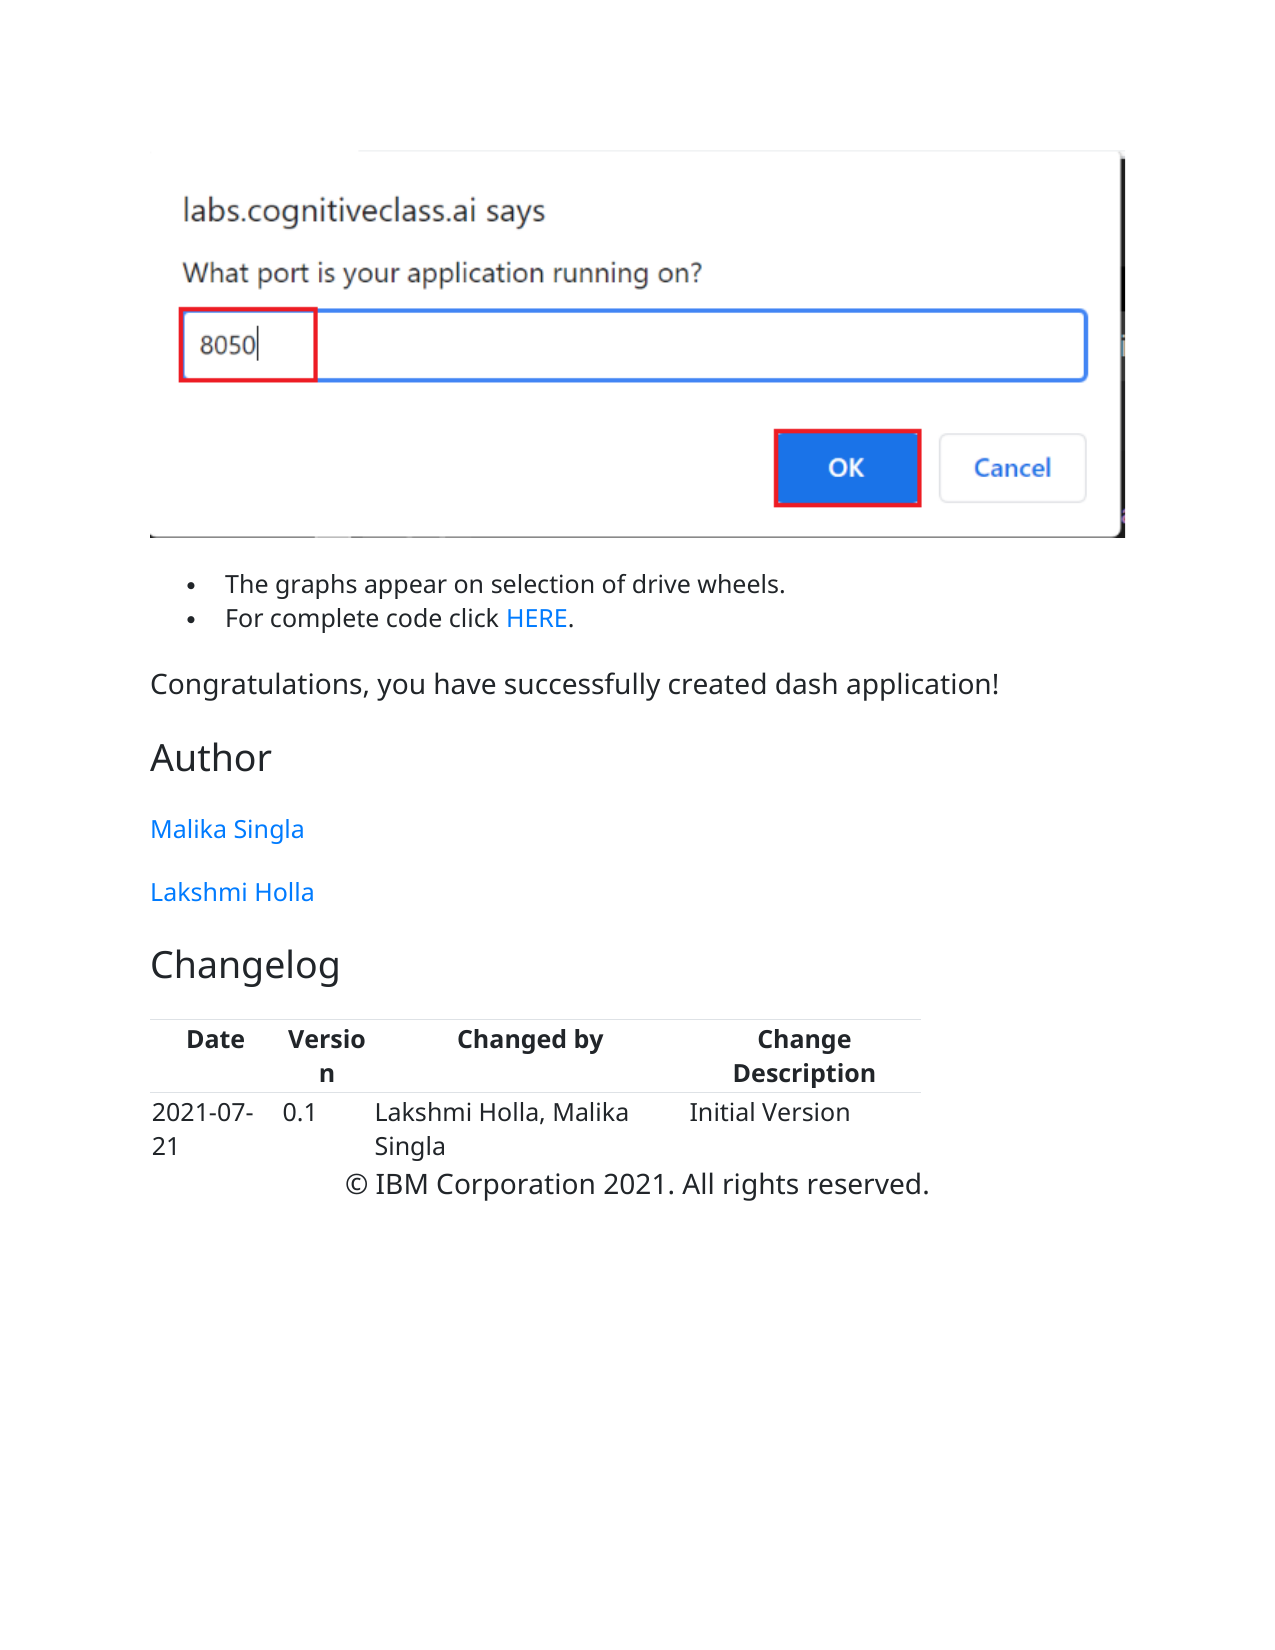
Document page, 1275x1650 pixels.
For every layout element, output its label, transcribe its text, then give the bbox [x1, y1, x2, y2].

list For complete code click HERE. [187, 601, 1125, 635]
table_cell Initial Version [688, 1093, 921, 1164]
table_header Date [150, 1020, 281, 1091]
table_header Change Description [688, 1020, 921, 1091]
table_header Changed by [373, 1020, 688, 1091]
text Changelog [150, 938, 1125, 989]
picture [150, 150, 1125, 538]
list The graphs appear on selection of drive wheels. [187, 567, 1125, 601]
text © IBM Corporation 2021. All rights reserved. [150, 1164, 1125, 1202]
table_header Version [281, 1020, 373, 1091]
text Malika Singla [150, 812, 1125, 846]
text Lakshmi Holla [150, 875, 1125, 909]
table_cell Lakshmi Holla, Malika Singla [373, 1093, 688, 1164]
table_cell 2021-07-21 [150, 1093, 281, 1164]
text Congratulations, you have successfully created dash application! [150, 664, 1125, 702]
text Author [150, 732, 1125, 783]
table_cell 0.1 [281, 1093, 373, 1164]
